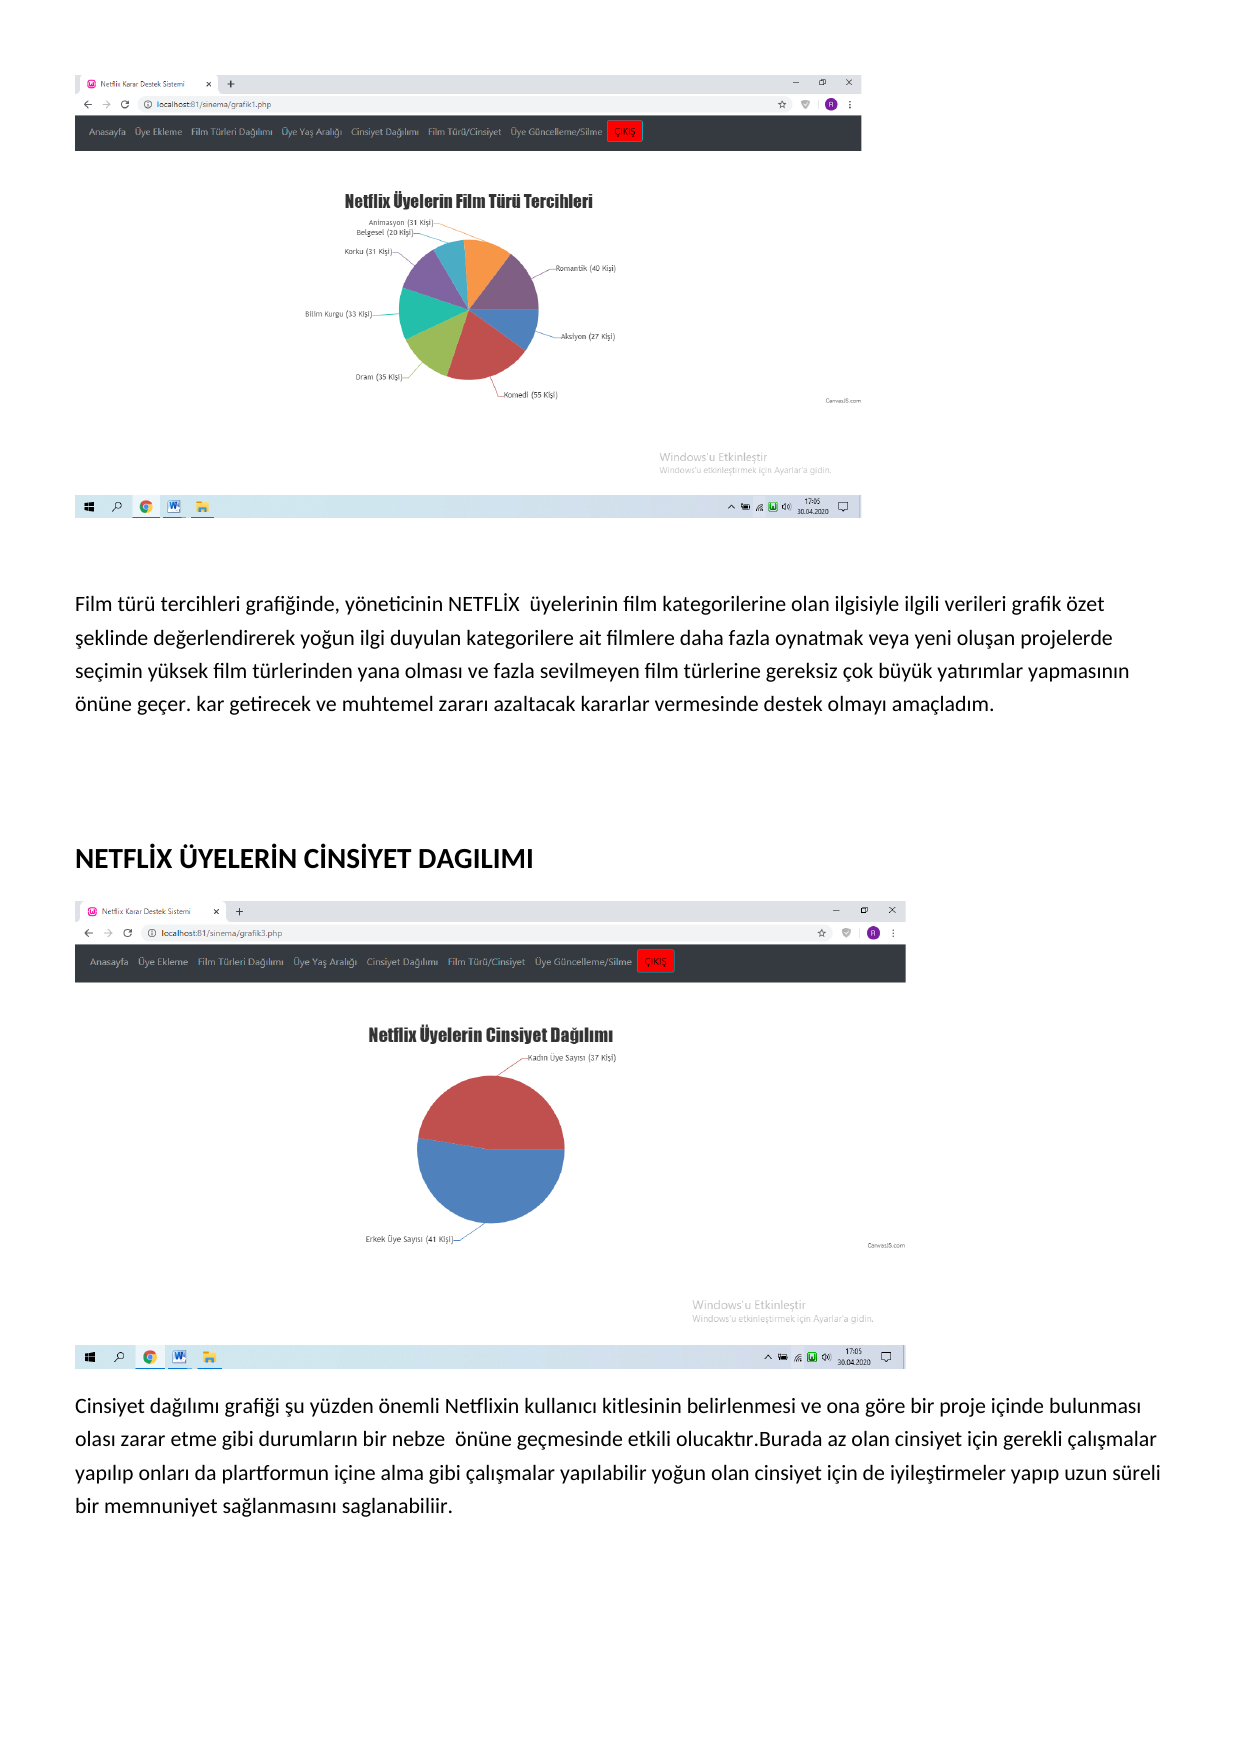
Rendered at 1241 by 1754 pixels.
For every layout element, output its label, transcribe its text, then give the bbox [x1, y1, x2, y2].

picture [75, 75, 862, 518]
text Film türü tercihleri grafiğinde, yöneticinin NETFLİX üyelerinin film kategorilerine olan ilgisiyle ilgili verileri grafik özet şeklinde değerlendirerek yoğun ilgi duyulan kategorilere ait filmlere daha fazla oynatmak veya yeni oluşan projelerde seçimin yüksek film türlerinden yana olması ve fazla sevilmeyen film türlerine gereksiz çok büyük yatırımlar yapmasının önüne geçer. kar getirecek ve muhtemel zararı azaltacak kararlar vermesinde destek olmayı amaçladım. [75, 591, 1165, 717]
picture [75, 901, 906, 1369]
text Cinsiyet dağılımı grafiği şu yüzden önemli Netflixin kullanıcı kitlesinin belirlenmesi ve ona göre bir proje içinde bulunması olası zarar etme gibi durumların bir nebze önüne geçmesinde etkili olucaktır.Burada az olan cinsiyet için gerekli çalışmalar yapılıp onları da plartformun içine alma gibi çalışmalar yapılabilir yoğun olan cinsiyet için de iyileştirmeler yapıp uzun süreli bir memnuniyet sağlanmasını saglanabiliir. [75, 1392, 1165, 1519]
text NETFLİX ÜYELERİN CİNSİYET DAGILIMI [75, 841, 1165, 876]
